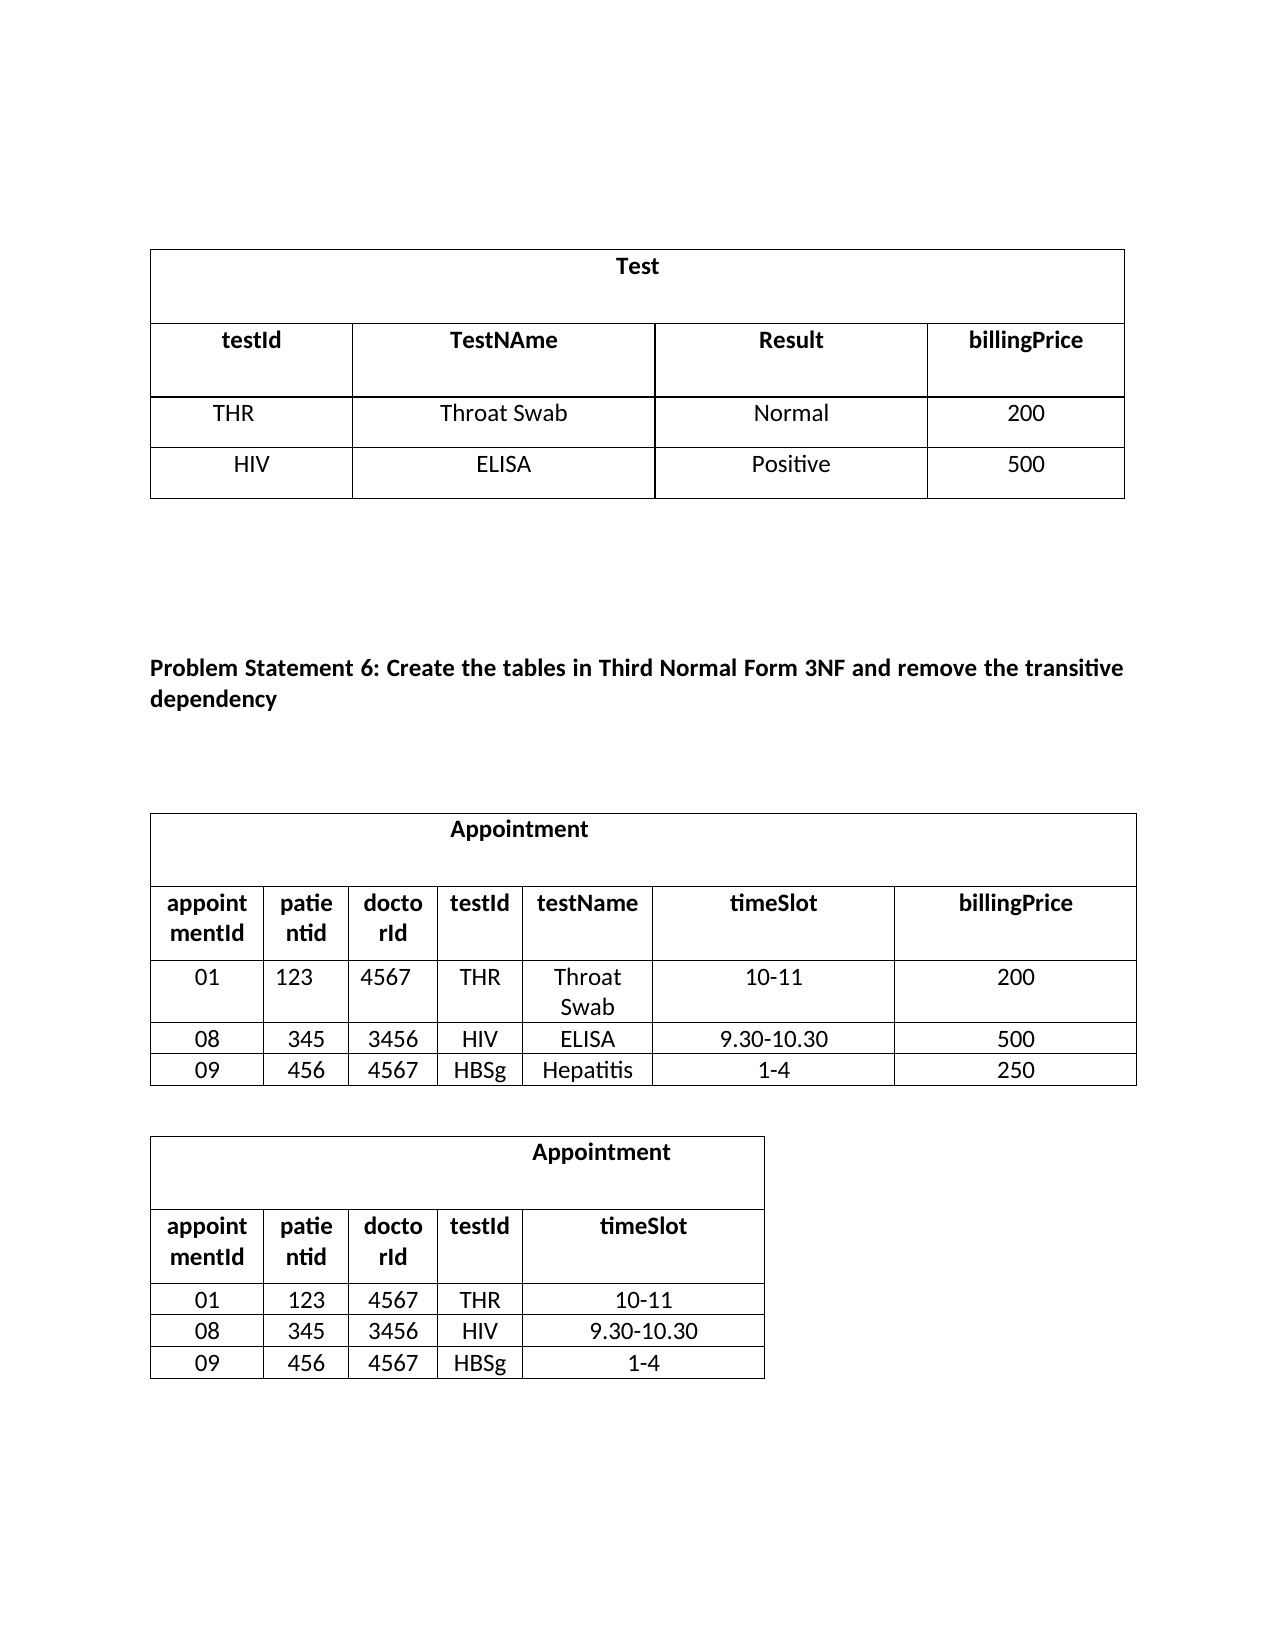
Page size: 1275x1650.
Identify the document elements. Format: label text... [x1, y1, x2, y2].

table_header Appointment [151, 814, 1136, 886]
table_header Test [151, 250, 1124, 323]
subtitle Problem Statement 6: Create the tables in Third Normal Form 3NF and remove the transitive dependency [150, 652, 1125, 713]
table_cell Positive [656, 448, 927, 497]
table_cell 01 [151, 961, 263, 1022]
table_cell HIV [438, 1315, 522, 1346]
table_cell patientid [264, 887, 348, 960]
table_cell HIV [438, 1023, 522, 1053]
table_cell 123 [264, 1284, 348, 1314]
table_cell 123 [264, 961, 348, 1022]
table_cell appointmentId [151, 1210, 263, 1283]
table_cell ELISA [523, 1023, 652, 1053]
table_cell 10-11 [653, 961, 894, 1022]
table_cell 4567 [349, 1054, 437, 1085]
table_cell Result [656, 324, 927, 396]
table_cell 4567 [349, 1284, 437, 1314]
table_cell doctorId [349, 887, 437, 960]
table_cell 9.30-10.30 [523, 1315, 764, 1346]
table_cell testName [523, 887, 652, 960]
table_cell 08 [151, 1315, 263, 1346]
table_cell 09 [151, 1347, 263, 1377]
table_cell 345 [264, 1023, 348, 1053]
table_cell Normal [656, 398, 927, 447]
table_cell ELISA [353, 448, 654, 497]
table_cell THR [151, 398, 352, 447]
table_cell testId [438, 887, 522, 960]
table_cell 3456 [349, 1315, 437, 1346]
table_cell timeSlot [523, 1210, 764, 1283]
table_cell Throat Swab [523, 961, 652, 1022]
table_cell 456 [264, 1054, 348, 1085]
table_cell 09 [151, 1054, 263, 1085]
table_cell 4567 [349, 961, 437, 1022]
table_cell 500 [928, 448, 1124, 497]
table_cell Throat Swab [353, 398, 654, 447]
table_cell HBSg [438, 1054, 522, 1085]
table_cell 200 [895, 961, 1136, 1022]
table_cell 4567 [349, 1347, 437, 1377]
table_cell 1-4 [653, 1054, 894, 1085]
table_cell billingPrice [928, 324, 1124, 396]
table_cell doctorId [349, 1210, 437, 1283]
table_cell HIV [151, 448, 352, 497]
table_cell timeSlot [653, 887, 894, 960]
table_cell 250 [895, 1054, 1136, 1085]
table_cell THR [438, 961, 522, 1022]
table_cell 9.30-10.30 [653, 1023, 894, 1053]
table_cell 500 [895, 1023, 1136, 1053]
table_cell billingPrice [895, 887, 1136, 960]
table_cell patientid [264, 1210, 348, 1283]
table_cell 200 [928, 398, 1124, 447]
table_cell THR [438, 1284, 522, 1314]
table_cell testId [151, 324, 352, 396]
table_cell 1-4 [523, 1347, 764, 1377]
table_cell 10-11 [523, 1284, 764, 1314]
table_cell appointmentId [151, 887, 263, 960]
table_cell 08 [151, 1023, 263, 1053]
table_cell testId [438, 1210, 522, 1283]
table_cell HBSg [438, 1347, 522, 1377]
table_cell 345 [264, 1315, 348, 1346]
table_cell Hepatitis [523, 1054, 652, 1085]
table_header Appointment [151, 1137, 764, 1209]
table_cell 01 [151, 1284, 263, 1314]
table_cell 3456 [349, 1023, 437, 1053]
table_cell 456 [264, 1347, 348, 1377]
table_cell TestNAme [353, 324, 654, 396]
